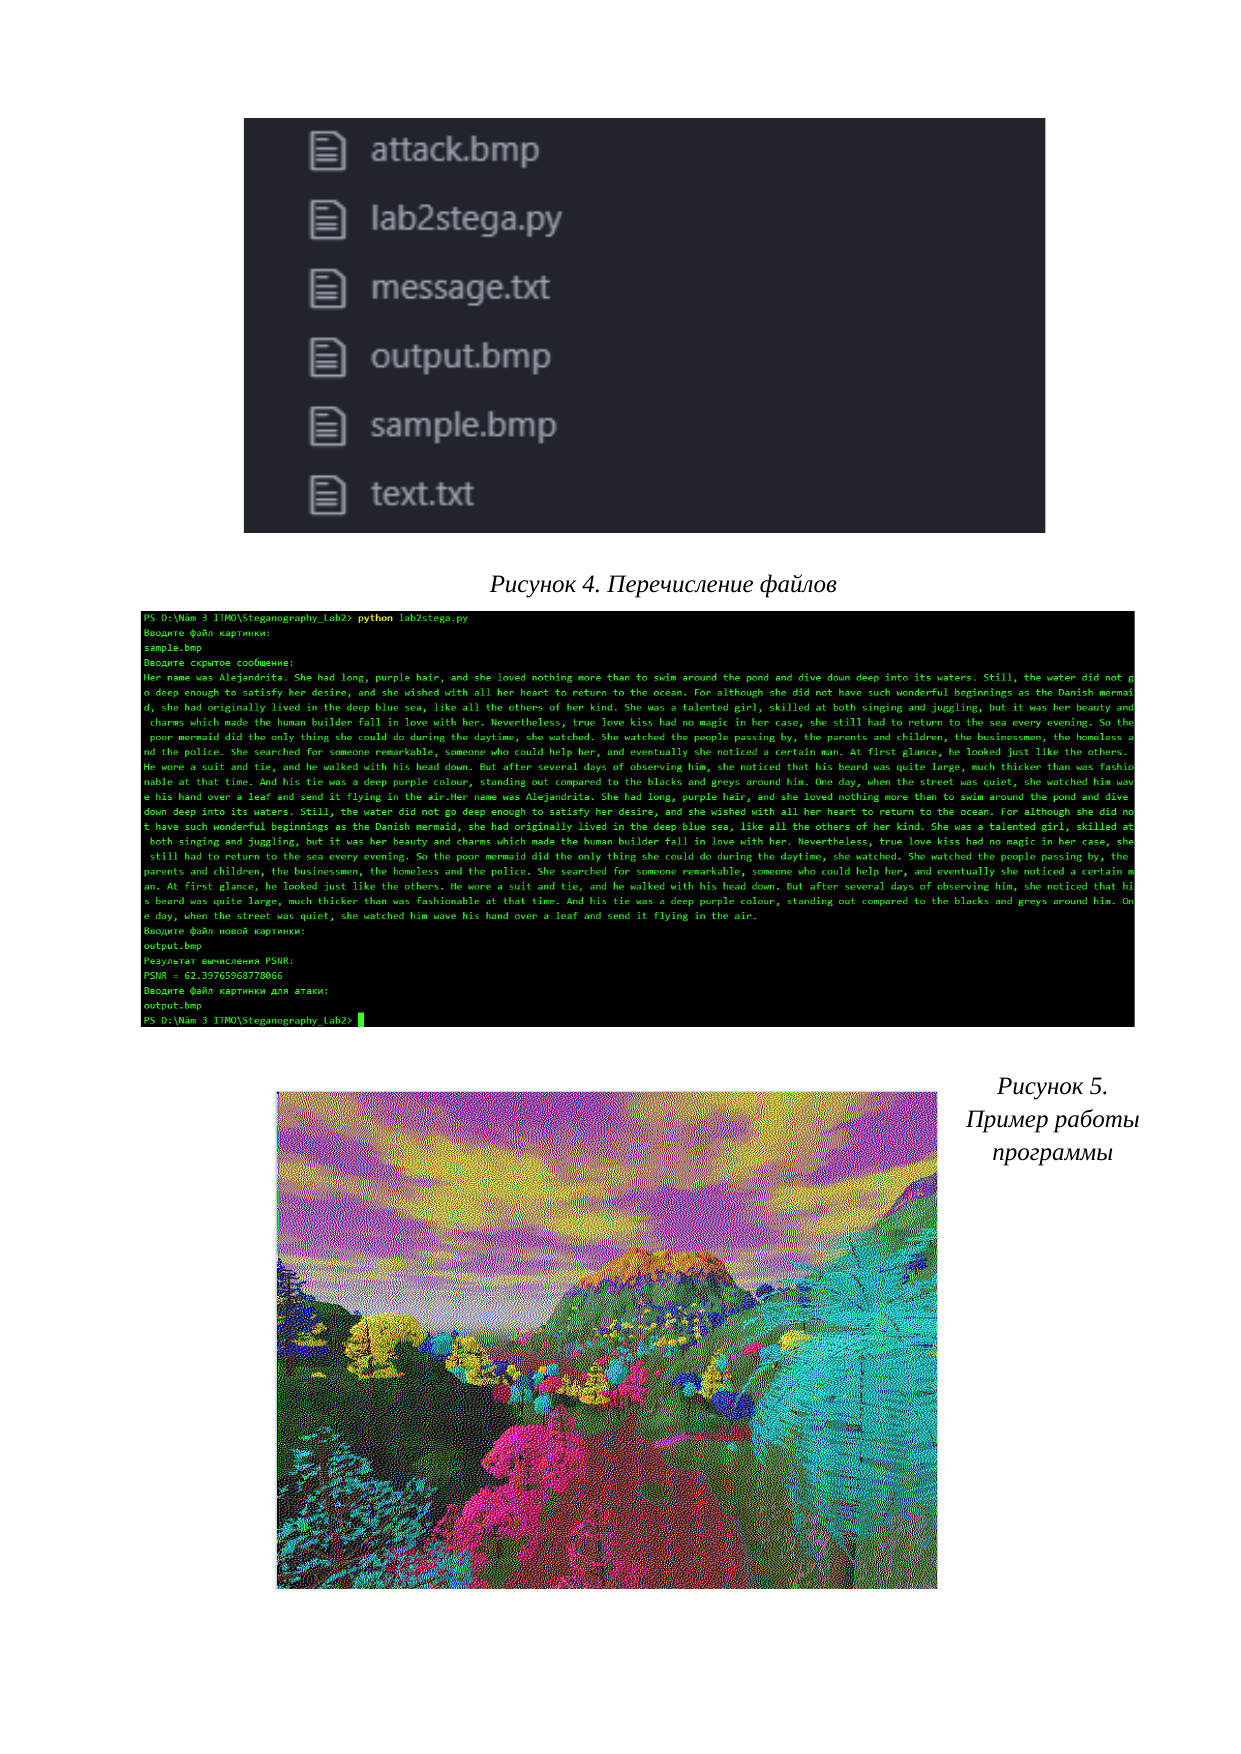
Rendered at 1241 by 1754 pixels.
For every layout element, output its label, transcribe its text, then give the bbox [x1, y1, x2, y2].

picture [243, 118, 1046, 533]
picture [275, 1091, 938, 1589]
text Рисунок 4. Перечисление файлов [177, 217, 1152, 598]
picture [140, 611, 1134, 1027]
